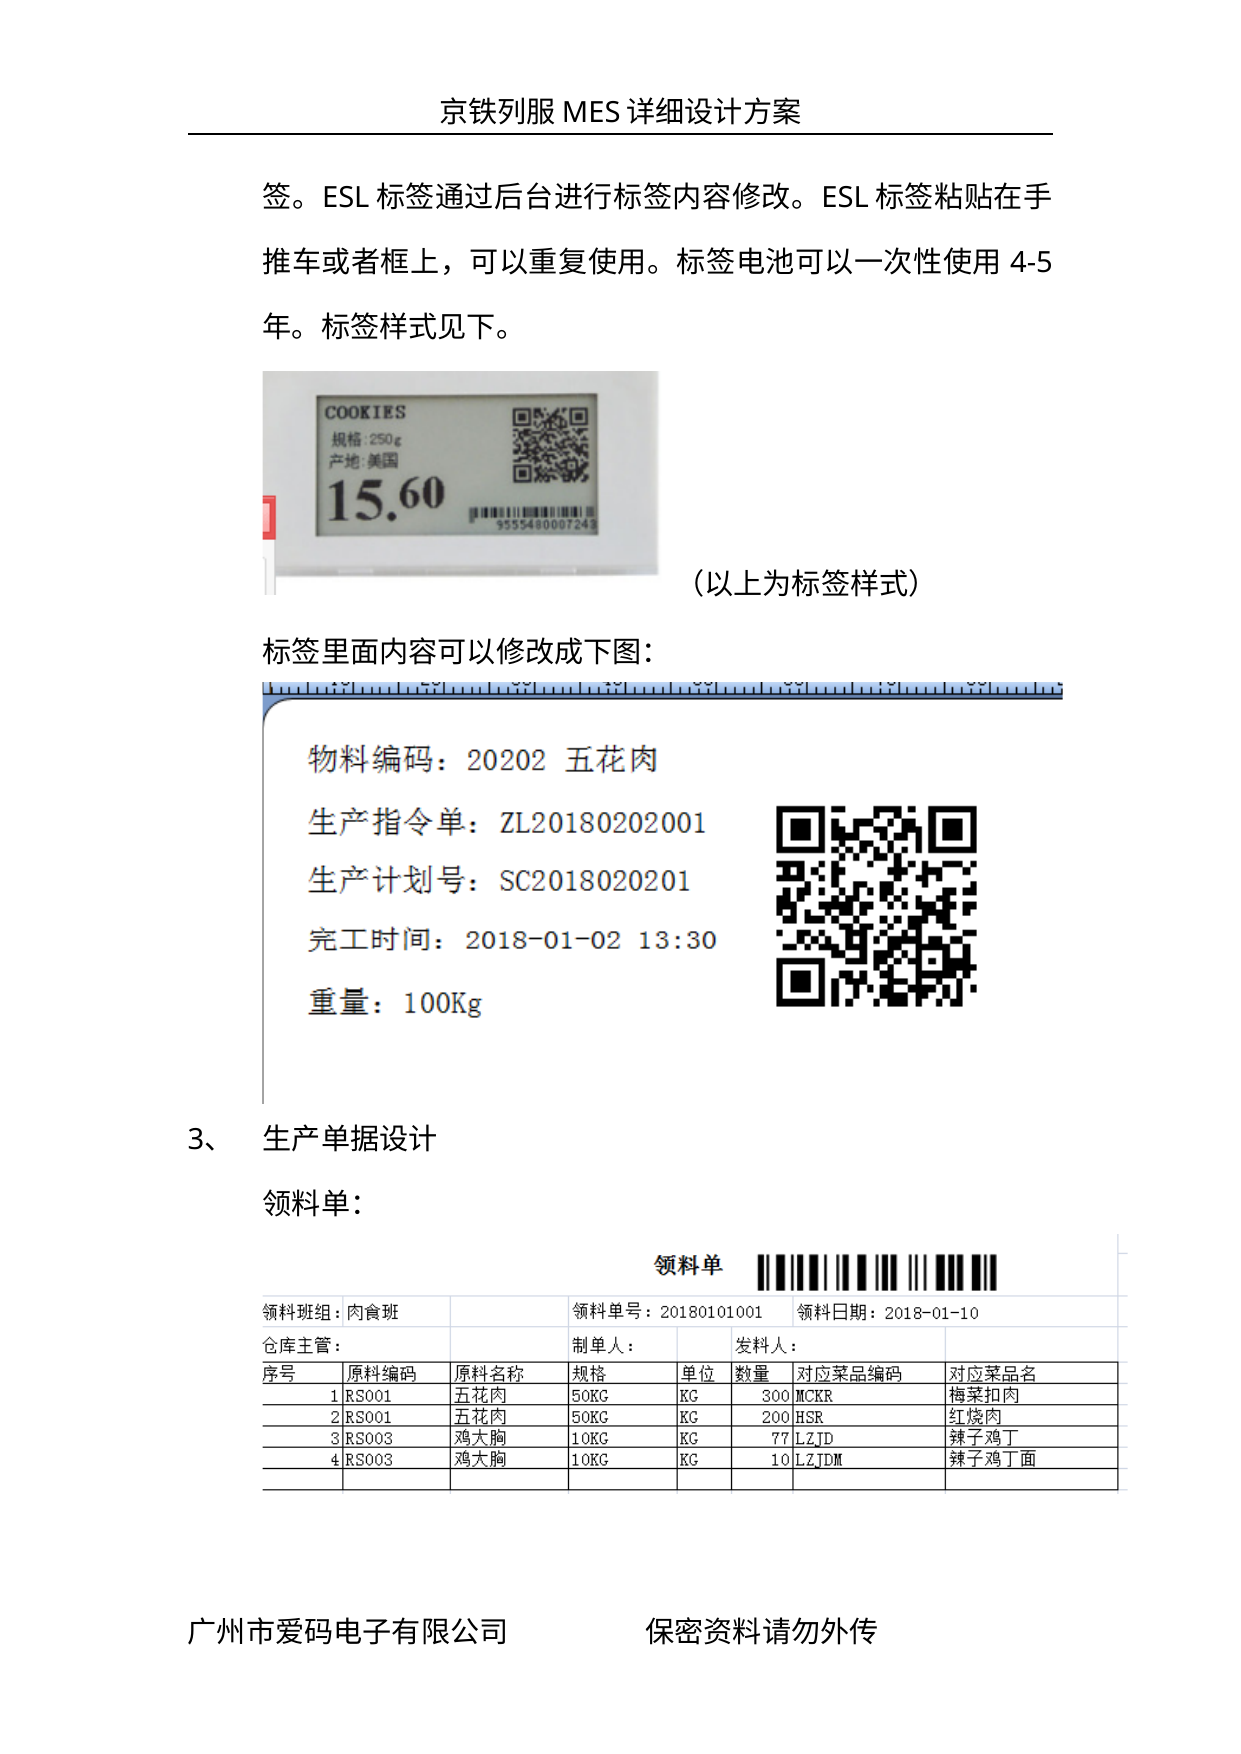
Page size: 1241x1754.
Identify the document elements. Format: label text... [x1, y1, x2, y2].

picture [262, 371, 675, 595]
picture [262, 682, 1063, 1104]
picture [262, 1234, 1128, 1494]
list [262, 162, 1053, 357]
list 标签里面内容可以修改成下图： [262, 617, 1053, 682]
list 生产单据设计 [187, 1104, 1053, 1169]
list 领料单： [262, 1169, 1053, 1234]
